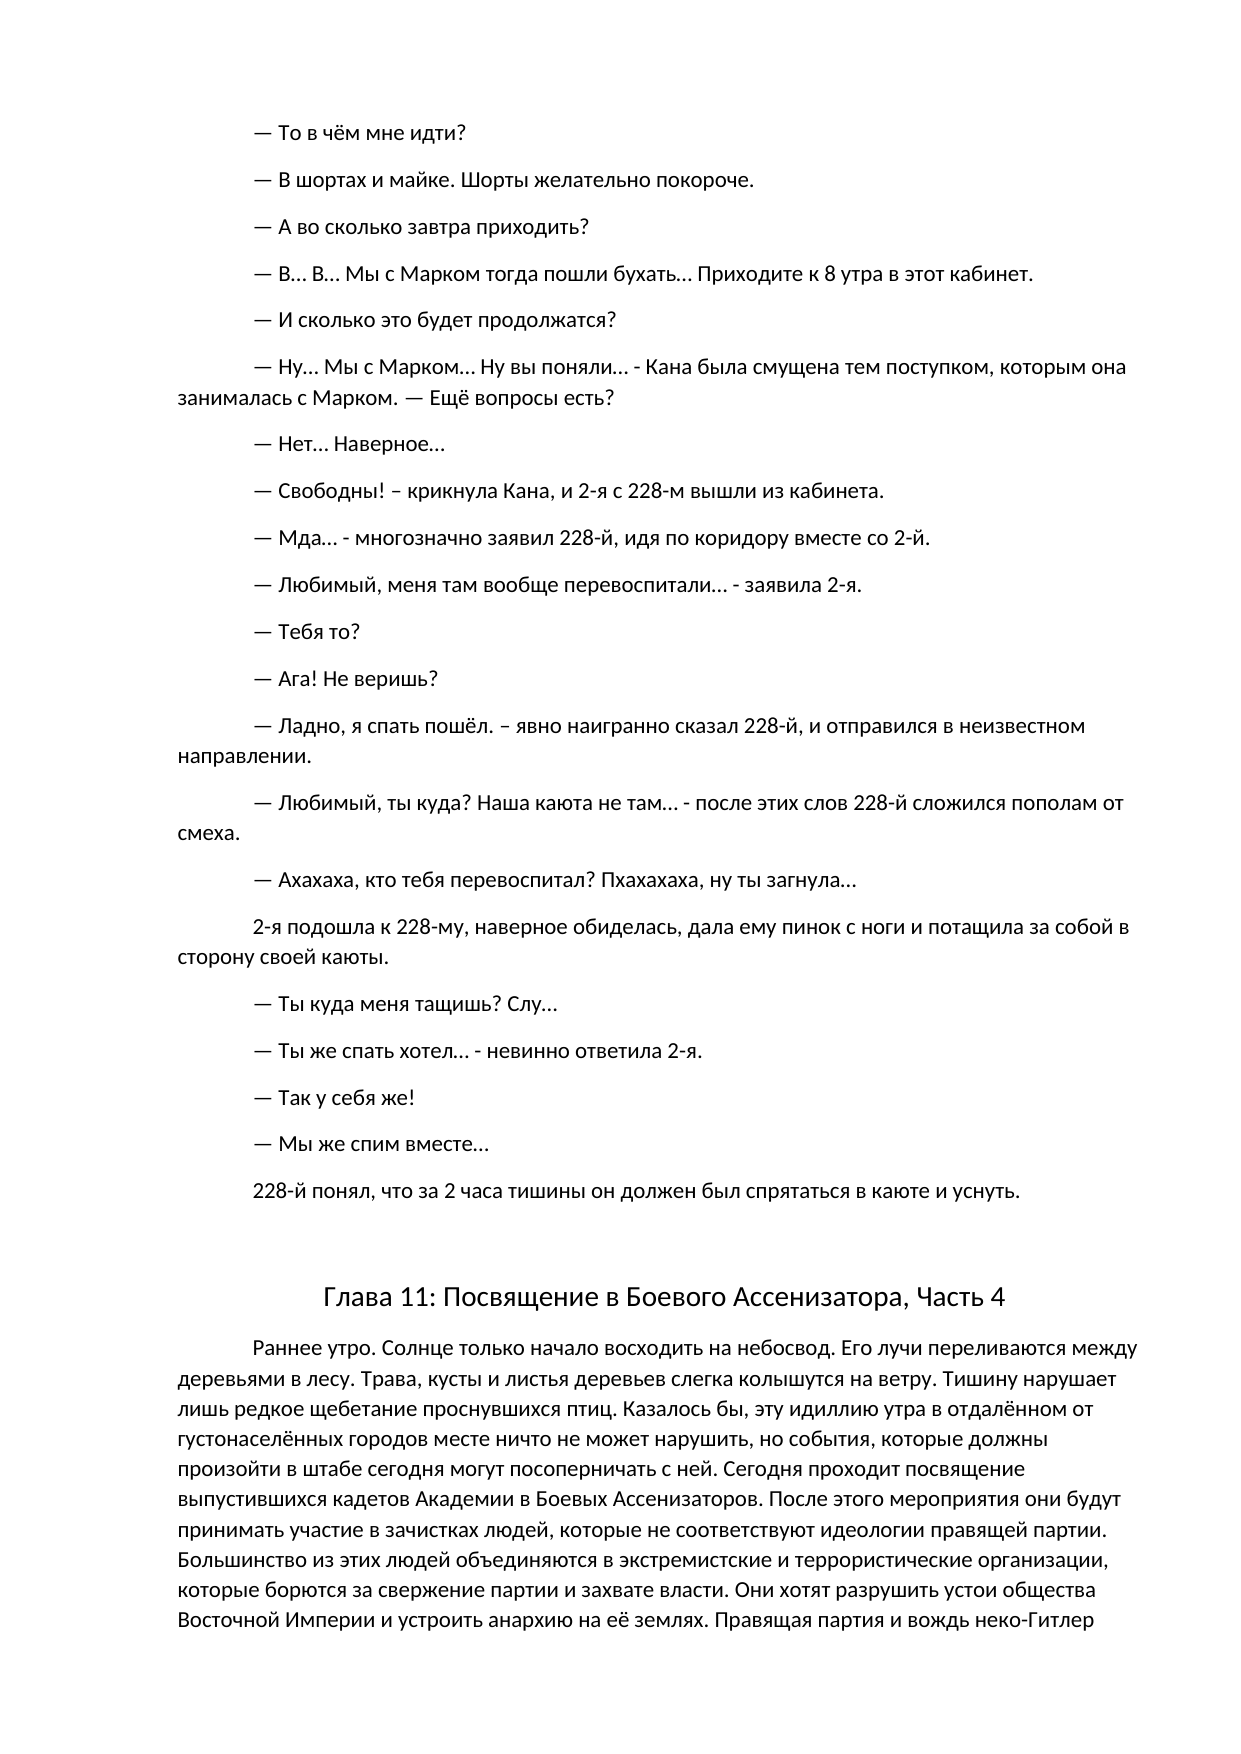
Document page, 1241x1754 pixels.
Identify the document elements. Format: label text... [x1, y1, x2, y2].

text — Тебя то? [177, 617, 1152, 645]
text — Мы же спим вместе… [177, 1129, 1152, 1158]
text 228-й понял, что за 2 часа тишины он должен был спрятаться в каюте и уснуть. [177, 1176, 1152, 1204]
text — А во сколько завтра приходить? [177, 212, 1152, 240]
text — В шортах и майке. Шорты желательно покороче. [177, 165, 1152, 193]
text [177, 1333, 1152, 1633]
text — Мда… - многозначно заявил 228-й, идя по коридору вместе со 2-й. [177, 523, 1152, 551]
text — Любимый, меня там вообще перевоспитали… - заявила 2-я. [177, 570, 1152, 598]
text — Ладно, я спать пошёл. – явно наигранно сказал 228-й, и отправился в неизвестном направлении. [177, 711, 1152, 769]
text — Ты же спать хотел… - невинно ответила 2-я. [177, 1036, 1152, 1064]
text 2-я подошла к 228-му, наверное обиделась, дала ему пинок с ноги и потащила за собой в сторону своей каюты. [177, 912, 1152, 970]
text — Ты куда меня тащишь? Слу… [177, 989, 1152, 1017]
text — Ахахаха, кто тебя перевоспитал? Пхахахаха, ну ты загнула… [177, 865, 1152, 893]
text — Так у себя же! [177, 1083, 1152, 1111]
text — В… В… Мы с Марком тогда пошли бухать… Приходите к 8 утра в этот кабинет. [177, 259, 1152, 287]
text — Любимый, ты куда? Наша каюта не там… - после этих слов 228-й сложился пополам от смеха. [177, 788, 1152, 846]
text Глава 11: Посвящение в Боевого Ассенизатора, Часть 4 [177, 1278, 1152, 1314]
text — То в чём мне идти? [177, 118, 1152, 146]
text — Ну… Мы с Марком… Ну вы поняли… - Кана была смущена тем поступком, которым она занималась с Марком. — Ещё вопросы есть? [177, 352, 1152, 411]
text — И сколько это будет продолжатся? [177, 306, 1152, 334]
text — Ага! Не веришь? [177, 664, 1152, 692]
text — Свободны! – крикнула Кана, и 2-я с 228-м вышли из кабинета. [177, 476, 1152, 504]
text — Нет… Наверное… [177, 429, 1152, 458]
